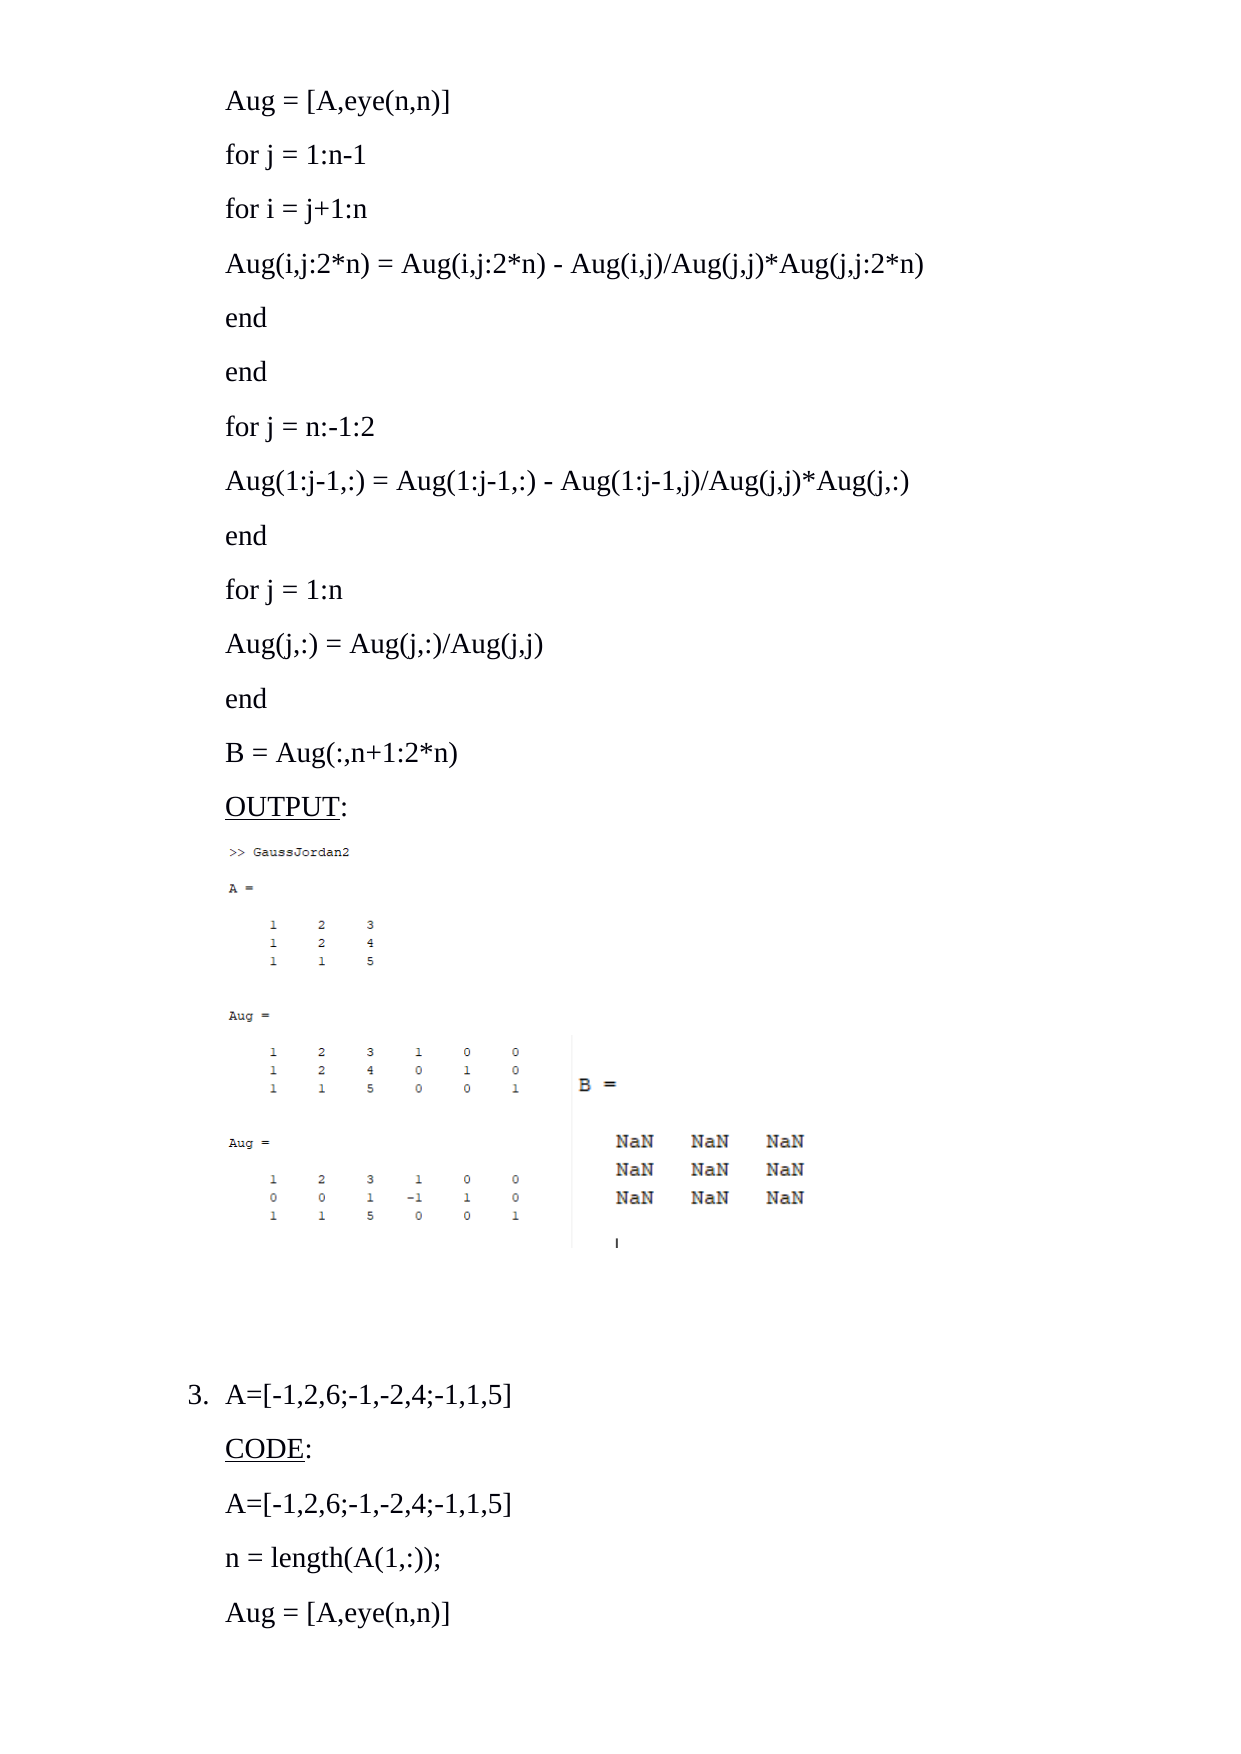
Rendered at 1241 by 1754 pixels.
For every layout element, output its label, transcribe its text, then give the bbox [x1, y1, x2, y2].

text OUTPUT: [150, 789, 1090, 823]
text A=[-1,2,6;-1,-2,4;-1,1,5] [150, 1486, 1090, 1519]
text for j = 1:n-1 [150, 137, 1090, 171]
text B = Aug(:,n+1:2*n) [150, 735, 1090, 769]
text for i = j+1:n [150, 191, 1090, 225]
text for j = 1:n [150, 572, 1090, 606]
text CODE: [150, 1432, 1090, 1465]
list A=[-1,2,6;-1,-2,4;-1,1,5] [187, 1377, 1090, 1411]
picture [225, 843, 903, 1248]
text n = length(A(1,:)); [150, 1540, 1090, 1574]
text for j = n:-1:2 [150, 409, 1090, 442]
text Aug(i,j:2*n) = Aug(i,j:2*n) - Aug(i,j)/Aug(j,j)*Aug(j,j:2*n) [150, 246, 1090, 279]
text end [150, 518, 1090, 551]
text end [150, 681, 1090, 714]
text Aug(j,:) = Aug(j,:)/Aug(j,j) [150, 626, 1090, 660]
text Aug = [A,eye(n,n)] [150, 83, 1090, 116]
text end [150, 300, 1090, 334]
text end [150, 354, 1090, 388]
text Aug(1:j-1,:) = Aug(1:j-1,:) - Aug(1:j-1,j)/Aug(j,j)*Aug(j,:) [150, 463, 1090, 497]
text Aug = [A,eye(n,n)] [150, 1595, 1090, 1628]
